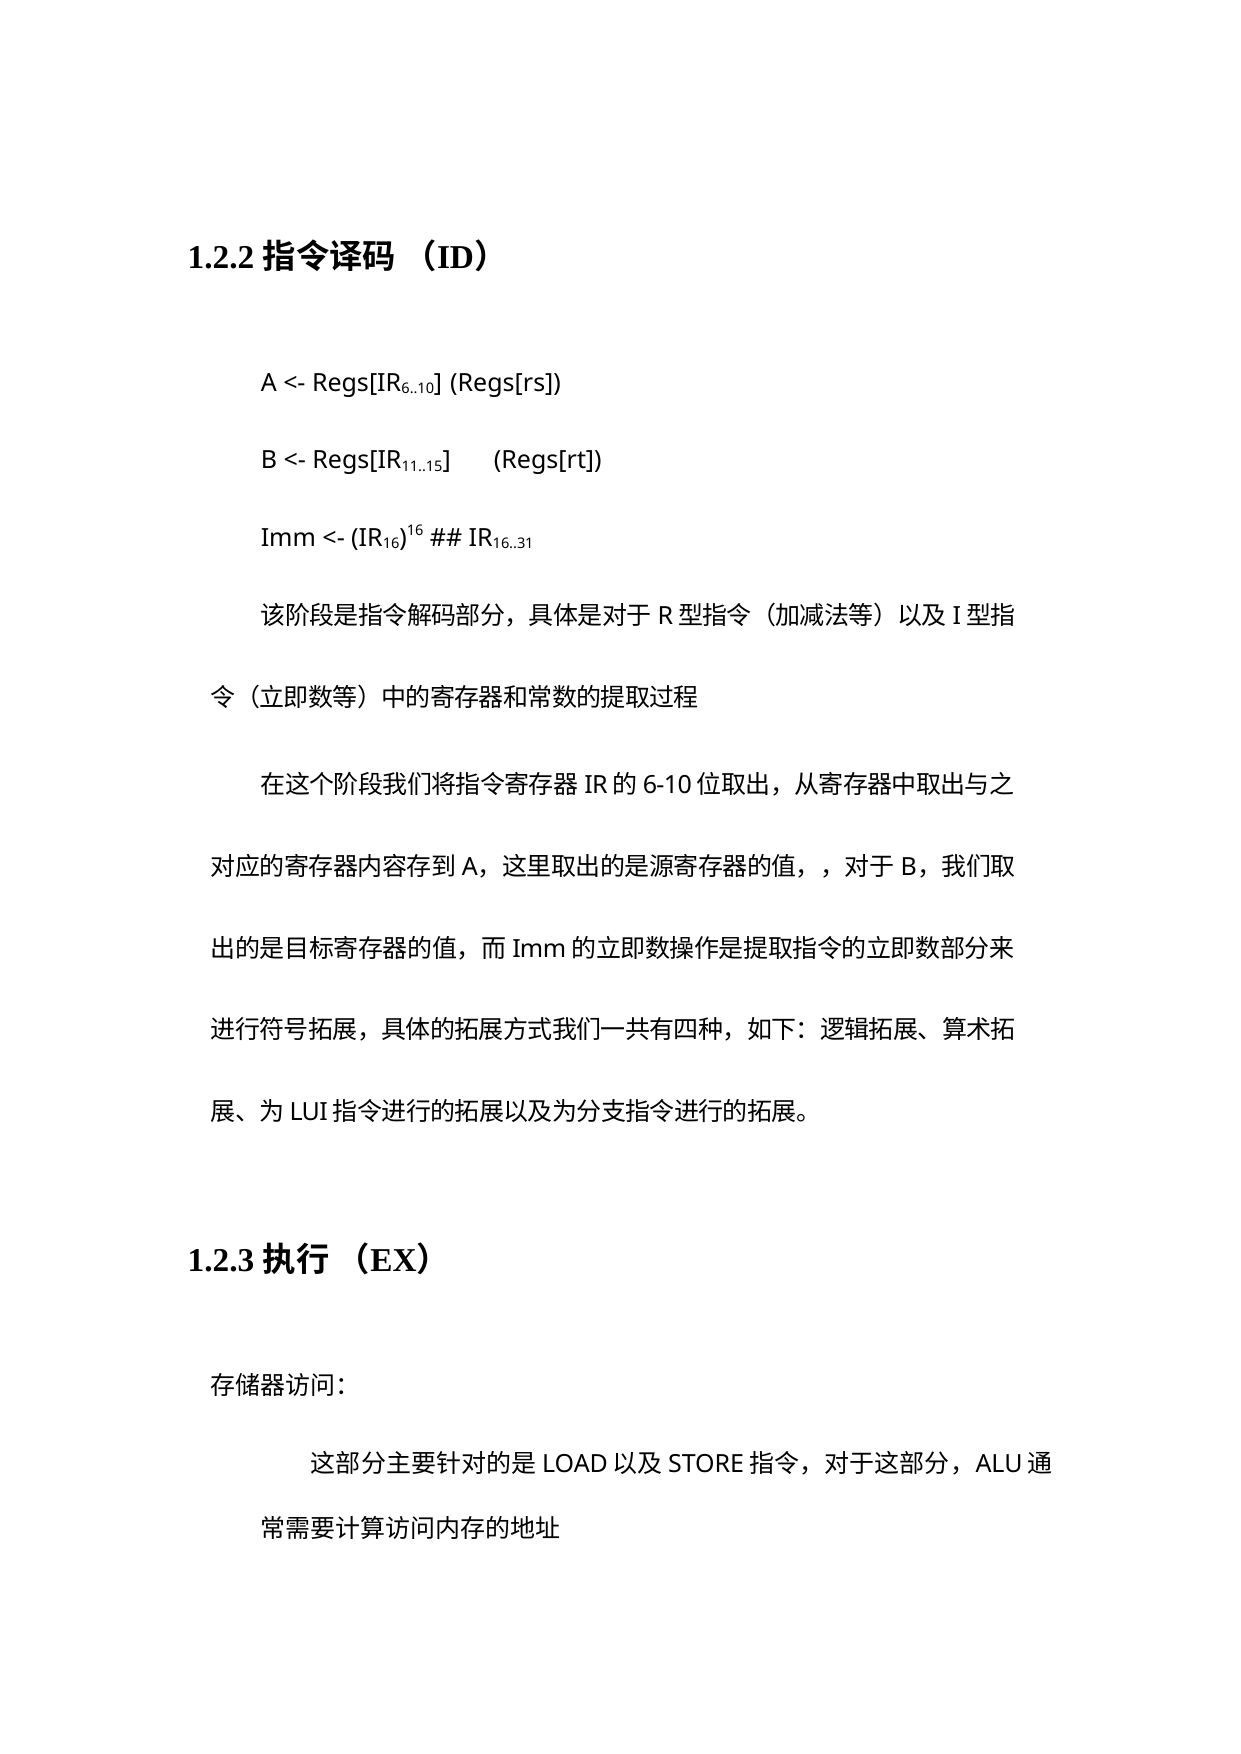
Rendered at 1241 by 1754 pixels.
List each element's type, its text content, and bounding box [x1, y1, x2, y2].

subtitle 1.2.3 执行 （EX） [187, 1224, 1053, 1289]
text 在这个阶段我们将指令寄存器IR的6-10位取出，从寄存器中取出与之对应的寄存器内容存到A，这里取出的是源寄存器的值，，对于B，我们取出的是目标寄存器的值，而Imm的立即数操作是提取指令的立即数部分来进行符号拓展，具体的拓展方式我们一共有四种，如下：逻辑拓展、算术拓展、为LUI指令进行的拓展以及为分支指令进行的拓展。 [211, 750, 1016, 1142]
text Imm <- (IR16)16 ## IR16..31 [261, 504, 1053, 569]
text 存储器访问： [211, 1351, 1053, 1416]
text A <- Regs[IR6..10] (Regs[rs]) [261, 349, 1053, 414]
text 这部分主要针对的是LOAD以及STORE指令，对于这部分，ALU通常需要计算访问内存的地址 [261, 1429, 1053, 1559]
subtitle 1.2.2 指令译码 （ID） [187, 222, 1053, 287]
text 该阶段是指令解码部分，具体是对于R型指令（加减法等）以及I型指令（立即数等）中的寄存器和常数的提取过程 [211, 581, 1016, 728]
text B <- Regs[IR11..15] (Regs[rt]) [261, 426, 1053, 491]
